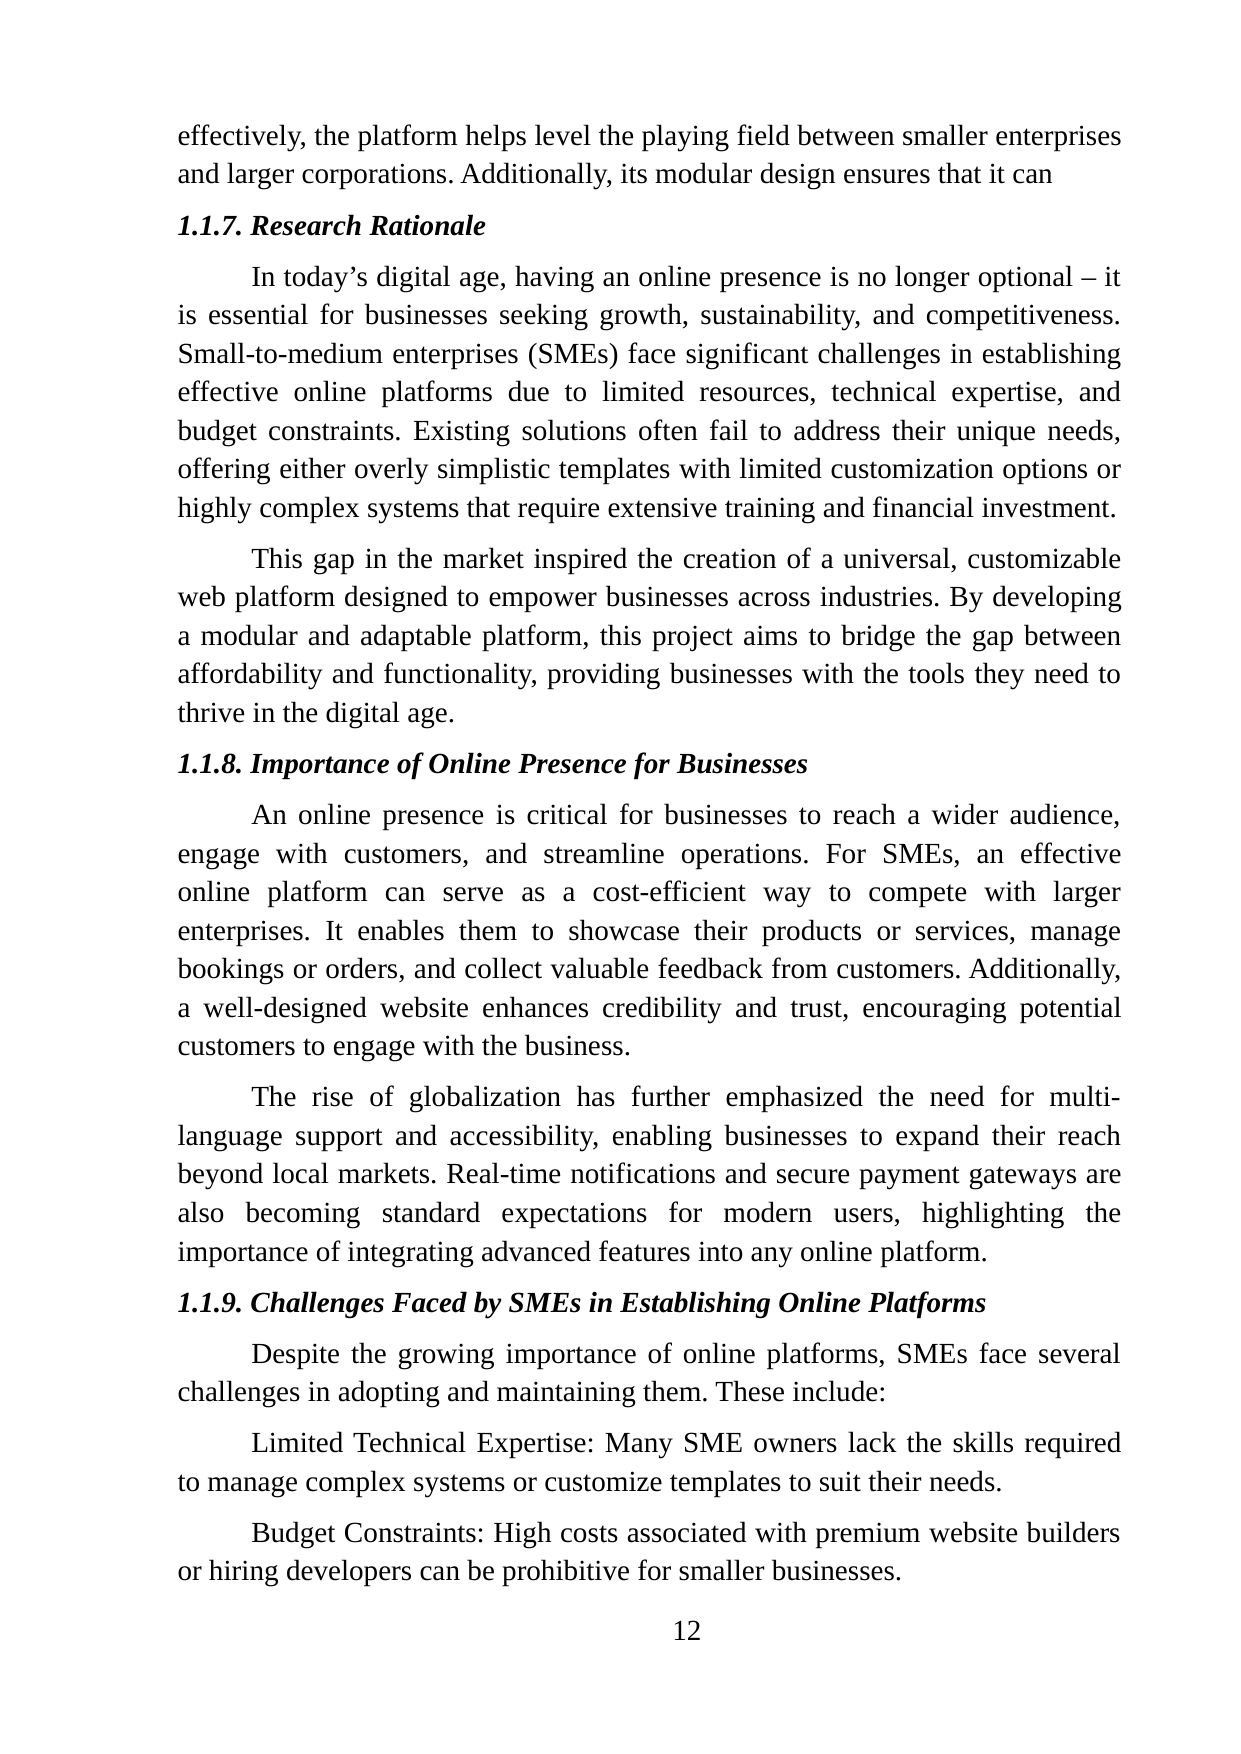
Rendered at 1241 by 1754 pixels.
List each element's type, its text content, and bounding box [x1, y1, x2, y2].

text The rise of globalization has further emphasized the need for multi-language support and accessibility, enabling businesses to expand their reach beyond local markets. Real-time notifications and secure payment gateways are also becoming standard expectations for modern users, highlighting the importance of integrating advanced features into any online platform. [177, 1079, 1122, 1267]
text In today’s digital age, having an online presence is no longer optional – it is essential for businesses seeking growth, sustainability, and competitiveness. Small-to-medium enterprises (SMEs) face significant challenges in establishing effective online platforms due to limited resources, technical expertise, and budget constraints. Existing solutions often fail to address their unique needs, offering either overly simplistic templates with limited customization options or highly complex systems that require extensive training and financial investment. [177, 259, 1122, 523]
text Despite the growing importance of online platforms, SMEs face several challenges in adopting and maintaining them. These include: [177, 1336, 1122, 1408]
text An online presence is critical for businesses to reach a wider audience, engage with customers, and streamline operations. For SMEs, an effective online platform can serve as a cost-efficient way to compete with larger enterprises. It enables them to showcase their products or services, manage bookings or orders, and collect valuable feedback from customers. Additionally, a well-designed website enhances credibility and trust, encouraging potential customers to engage with the business. [177, 797, 1122, 1062]
text Budget Constraints: High costs associated with premium website builders or hiring developers can be prohibitive for smaller businesses. [177, 1515, 1122, 1587]
text This gap in the market inspired the creation of a universal, customizable web platform designed to empower businesses across industries. By developing a modular and adaptable platform, this project aims to bridge the gap between affordability and functionality, providing businesses with the tools they need to thrive in the digital age. [177, 541, 1122, 729]
text 1.1.9. Challenges Faced by SMEs in Establishing Online Platforms [177, 1285, 1122, 1318]
text Limited Technical Expertise: Many SME owners lack the skills required to manage complex systems or customize templates to suit their needs. [177, 1425, 1122, 1497]
text 1.1.7. Research Rationale [177, 208, 1122, 241]
text 1.1.8. Importance of Online Presence for Businesses [177, 746, 1122, 780]
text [177, 118, 1122, 190]
